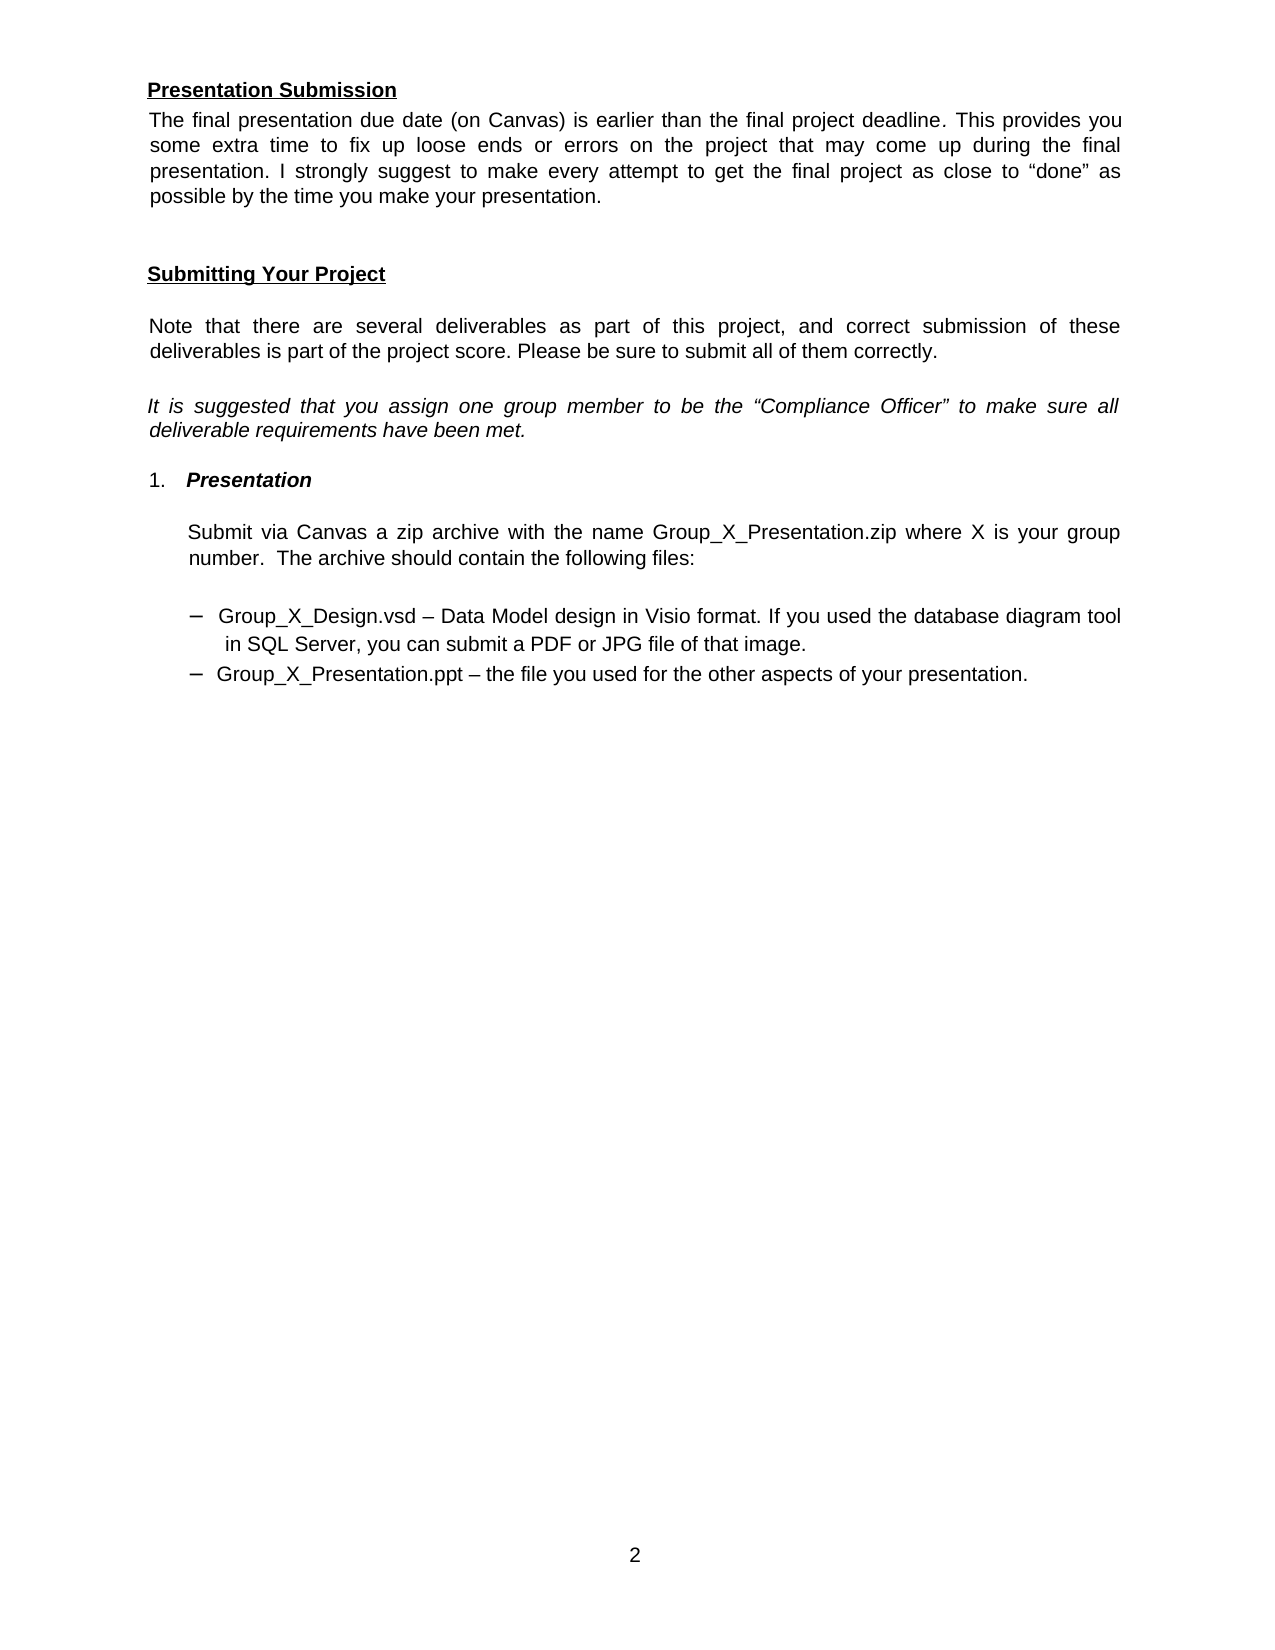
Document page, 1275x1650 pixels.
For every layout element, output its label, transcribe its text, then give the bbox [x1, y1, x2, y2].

text Submit via Canvas a zip archive with the name Group_X_Presentation.zip where X is your group number. The archive should contain the following files: [187, 520, 1122, 569]
text It is suggested that you assign one group member to be the “Compliance Officer” to make sure all deliverable requirements have been met. [147, 394, 1122, 442]
subtitle Presentation Submission [147, 77, 1122, 101]
subtitle Submitting Your Project [147, 262, 1122, 286]
text Note that there are several deliverables as part of this project, and correct submission of these deliverables is part of the project score. Please be sure to submit all of them correctly. [148, 314, 1122, 363]
list Presentation [148, 468, 1122, 492]
text − Group_X_Presentation.ppt – the file you used for the other aspects of your presentation. [187, 659, 1122, 688]
text The final presentation due date (on Canvas) is earlier than the final project deadline. This provides you some extra time to fix up loose ends or errors on the project that may come up during the final presentation. I strongly suggest to make every attempt to get the final project as close to “done” as possible by the time you make your presentation. [148, 108, 1122, 208]
text − Group_X_Design.vsd – Data Model design in Visio format. If you used the database diagram tool in SQL Server, you can submit a PDF or JPG file of that image. [187, 602, 1122, 655]
